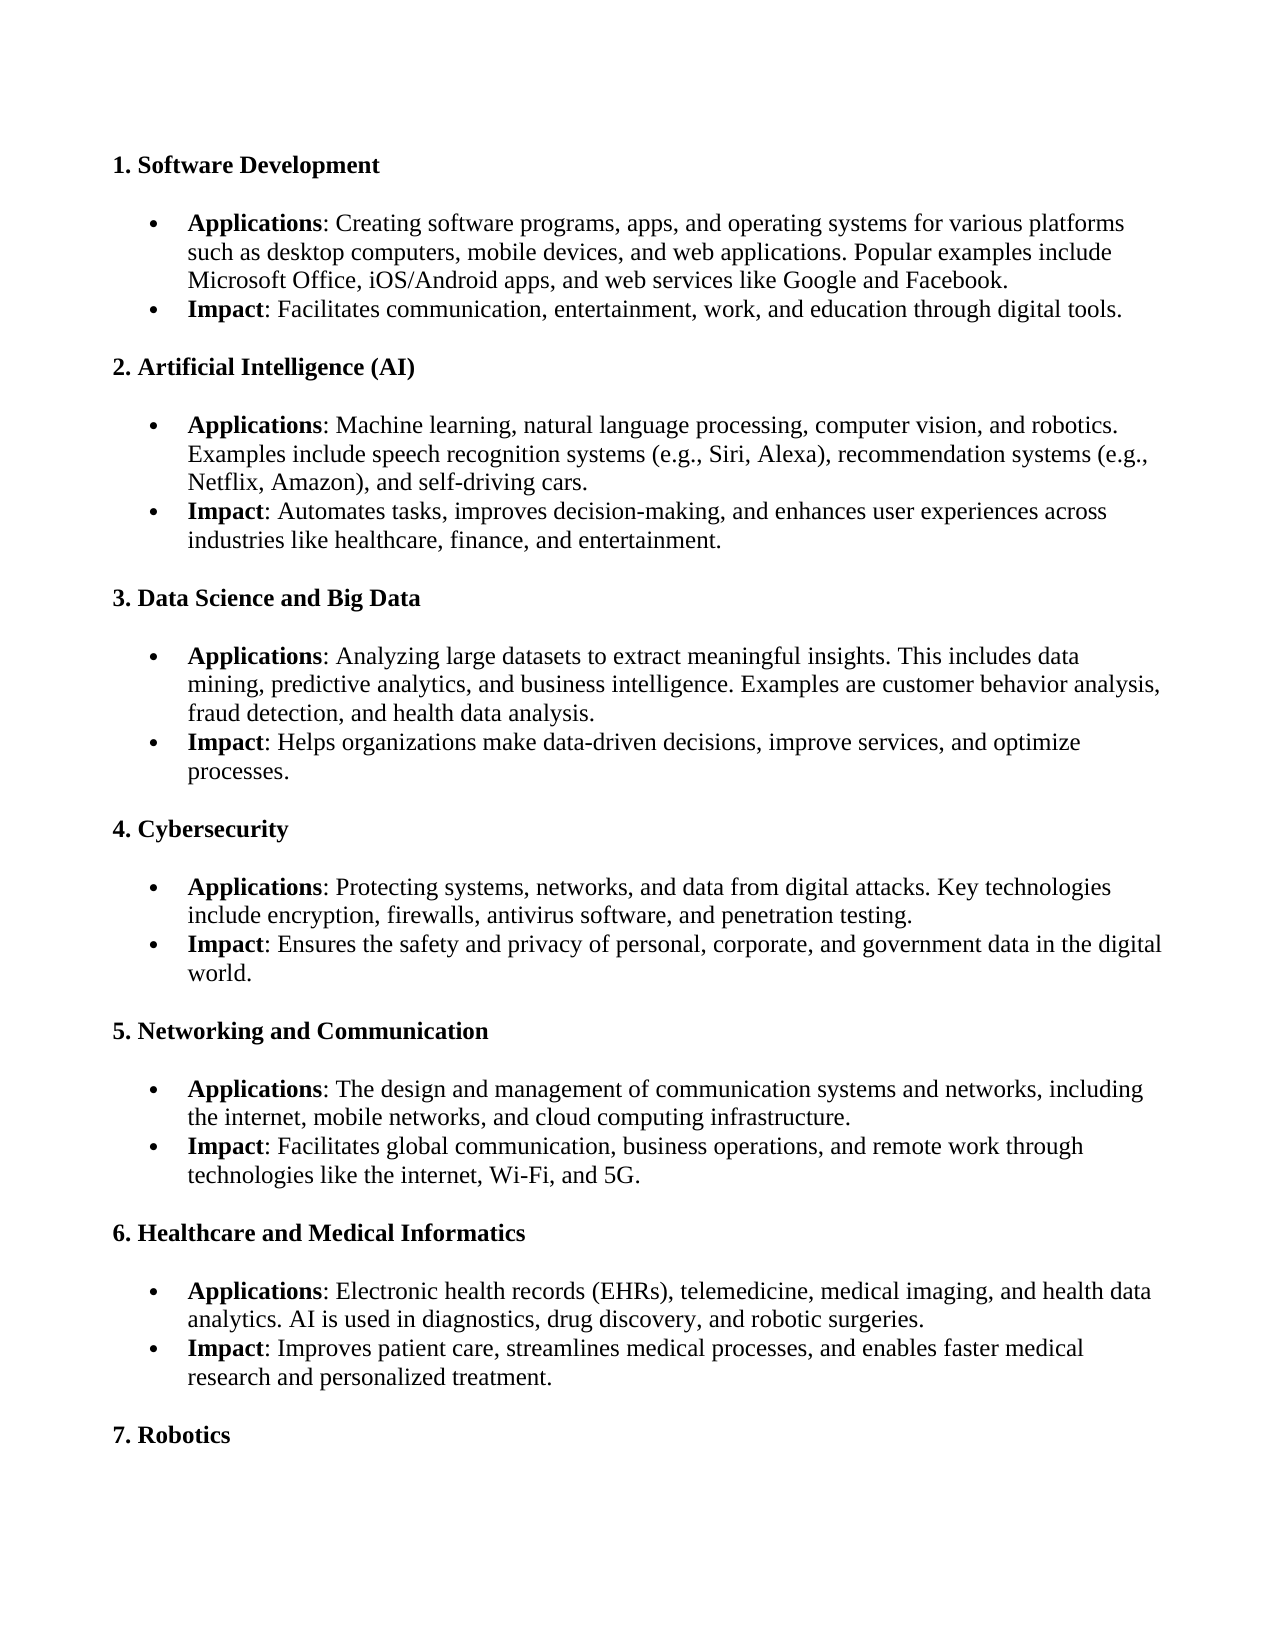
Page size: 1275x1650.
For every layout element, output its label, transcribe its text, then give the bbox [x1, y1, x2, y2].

list Impact: Ensures the safety and privacy of personal, corporate, and government data in the digital world. [150, 929, 1162, 987]
list Applications: Analyzing large datasets to extract meaningful insights. This includes data mining, predictive analytics, and business intelligence. Examples are customer behavior analysis, fraud detection, and health data analysis. [150, 641, 1162, 727]
list Applications: Machine learning, natural language processing, computer vision, and robotics. Examples include speech recognition systems (e.g., Siri, Alexa), recommendation systems (e.g., Netflix, Amazon), and self-driving cars. [150, 410, 1162, 496]
list Applications: Creating software programs, apps, and operating systems for various platforms such as desktop computers, mobile devices, and web applications. Popular examples include Microsoft Office, iOS/Android apps, and web services like Google and Facebook. [150, 208, 1162, 294]
subtitle 2. Artificial Intelligence (AI) [112, 352, 1013, 381]
list Impact: Facilitates global communication, business operations, and remote work through technologies like the internet, Wi-Fi, and 5G. [150, 1131, 1162, 1189]
subtitle 7. Robotics [112, 1420, 1013, 1449]
subtitle 1. Software Development [112, 150, 1013, 179]
subtitle 6. Healthcare and Medical Informatics [112, 1218, 1013, 1247]
list Impact: Facilitates communication, entertainment, work, and education through digital tools. [150, 294, 1162, 323]
list Impact: Helps organizations make data-driven decisions, improve services, and optimize processes. [150, 727, 1162, 784]
subtitle 3. Data Science and Big Data [112, 583, 1013, 612]
subtitle 4. Cybersecurity [112, 814, 1013, 842]
list Applications: Electronic health records (EHRs), telemedicine, medical imaging, and health data analytics. AI is used in diagnostics, drug discovery, and robotic surgeries. [150, 1276, 1162, 1333]
list Impact: Improves patient care, streamlines medical processes, and enables faster medical research and personalized treatment. [150, 1333, 1162, 1391]
list Impact: Automates tasks, improves decision-making, and enhances user experiences across industries like healthcare, finance, and entertainment. [150, 496, 1162, 554]
list Applications: Protecting systems, networks, and data from digital attacks. Key technologies include encryption, firewalls, antivirus software, and penetration testing. [150, 872, 1162, 929]
subtitle 5. Networking and Communication [112, 1016, 1013, 1044]
list Applications: The design and management of communication systems and networks, including the internet, mobile networks, and cloud computing infrastructure. [150, 1074, 1162, 1131]
